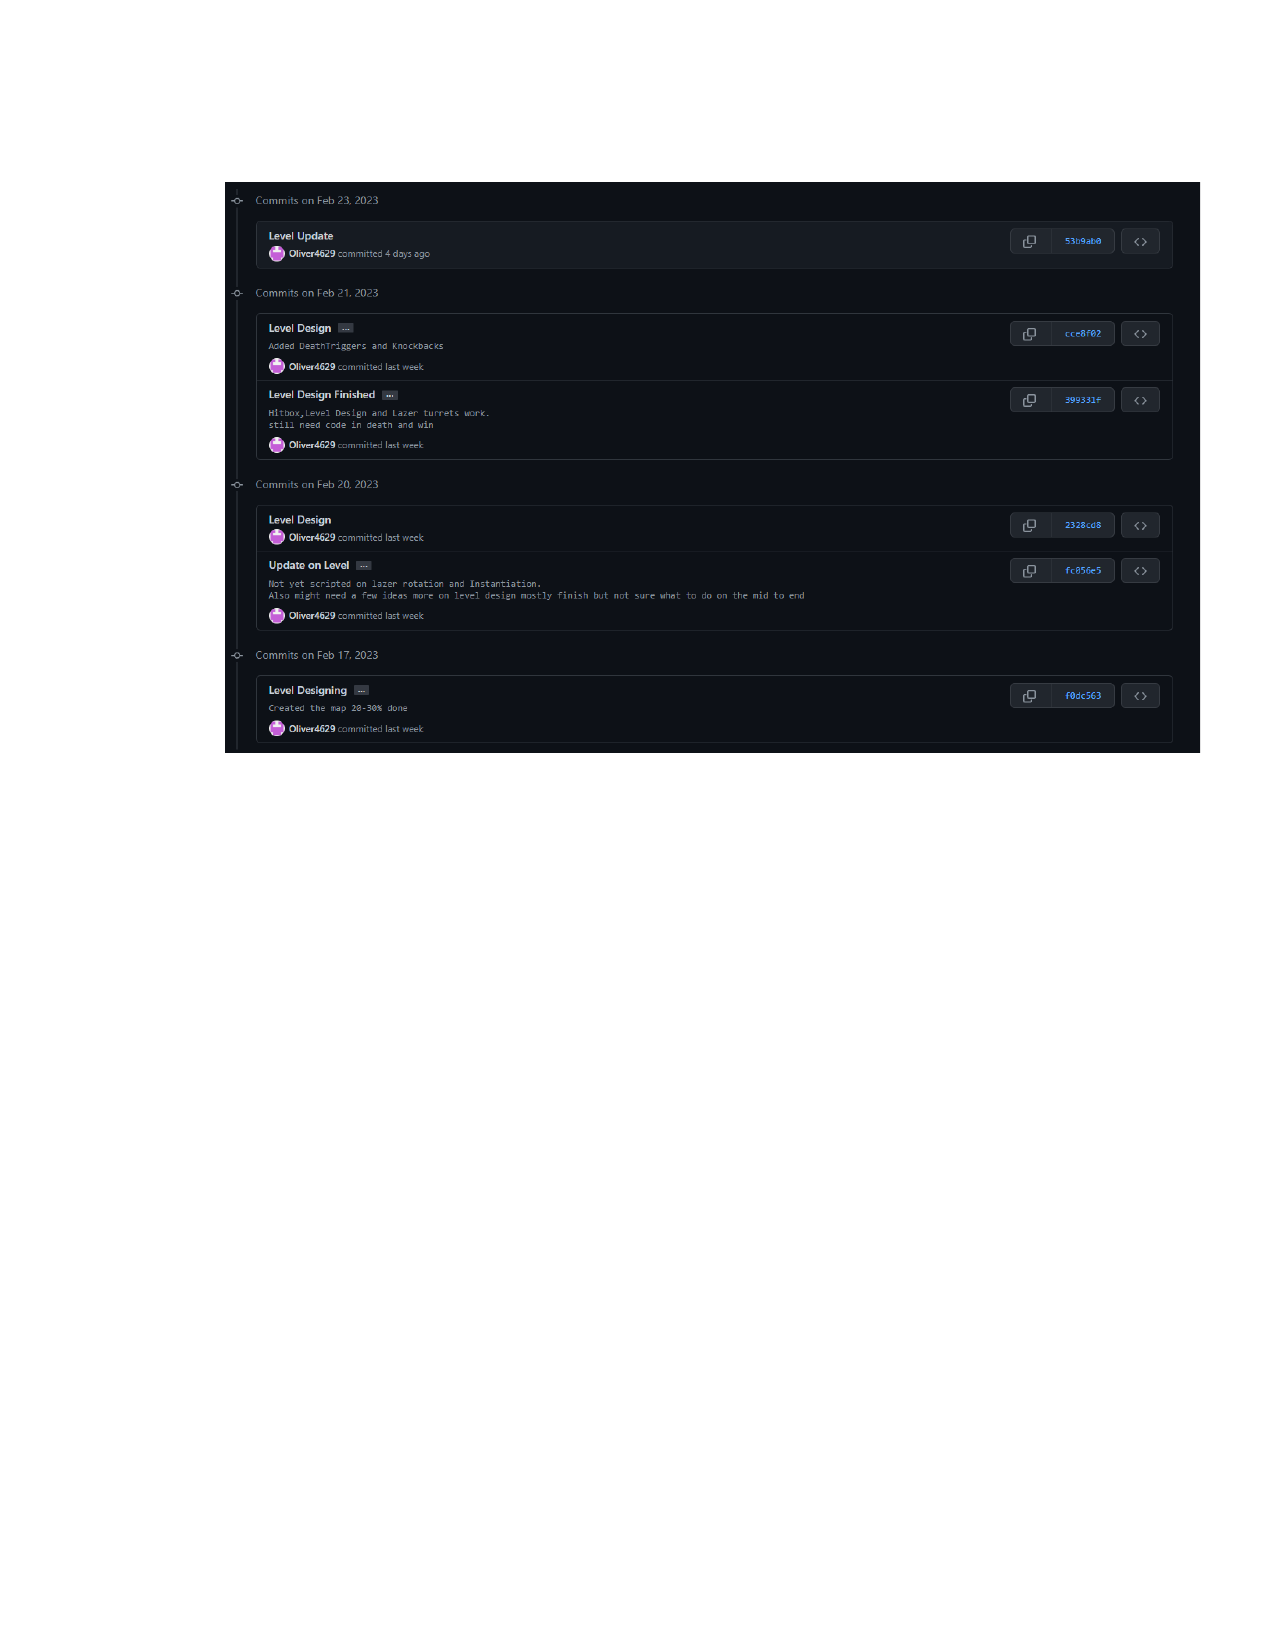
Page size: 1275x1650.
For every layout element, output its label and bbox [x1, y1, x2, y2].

picture [225, 182, 1200, 753]
